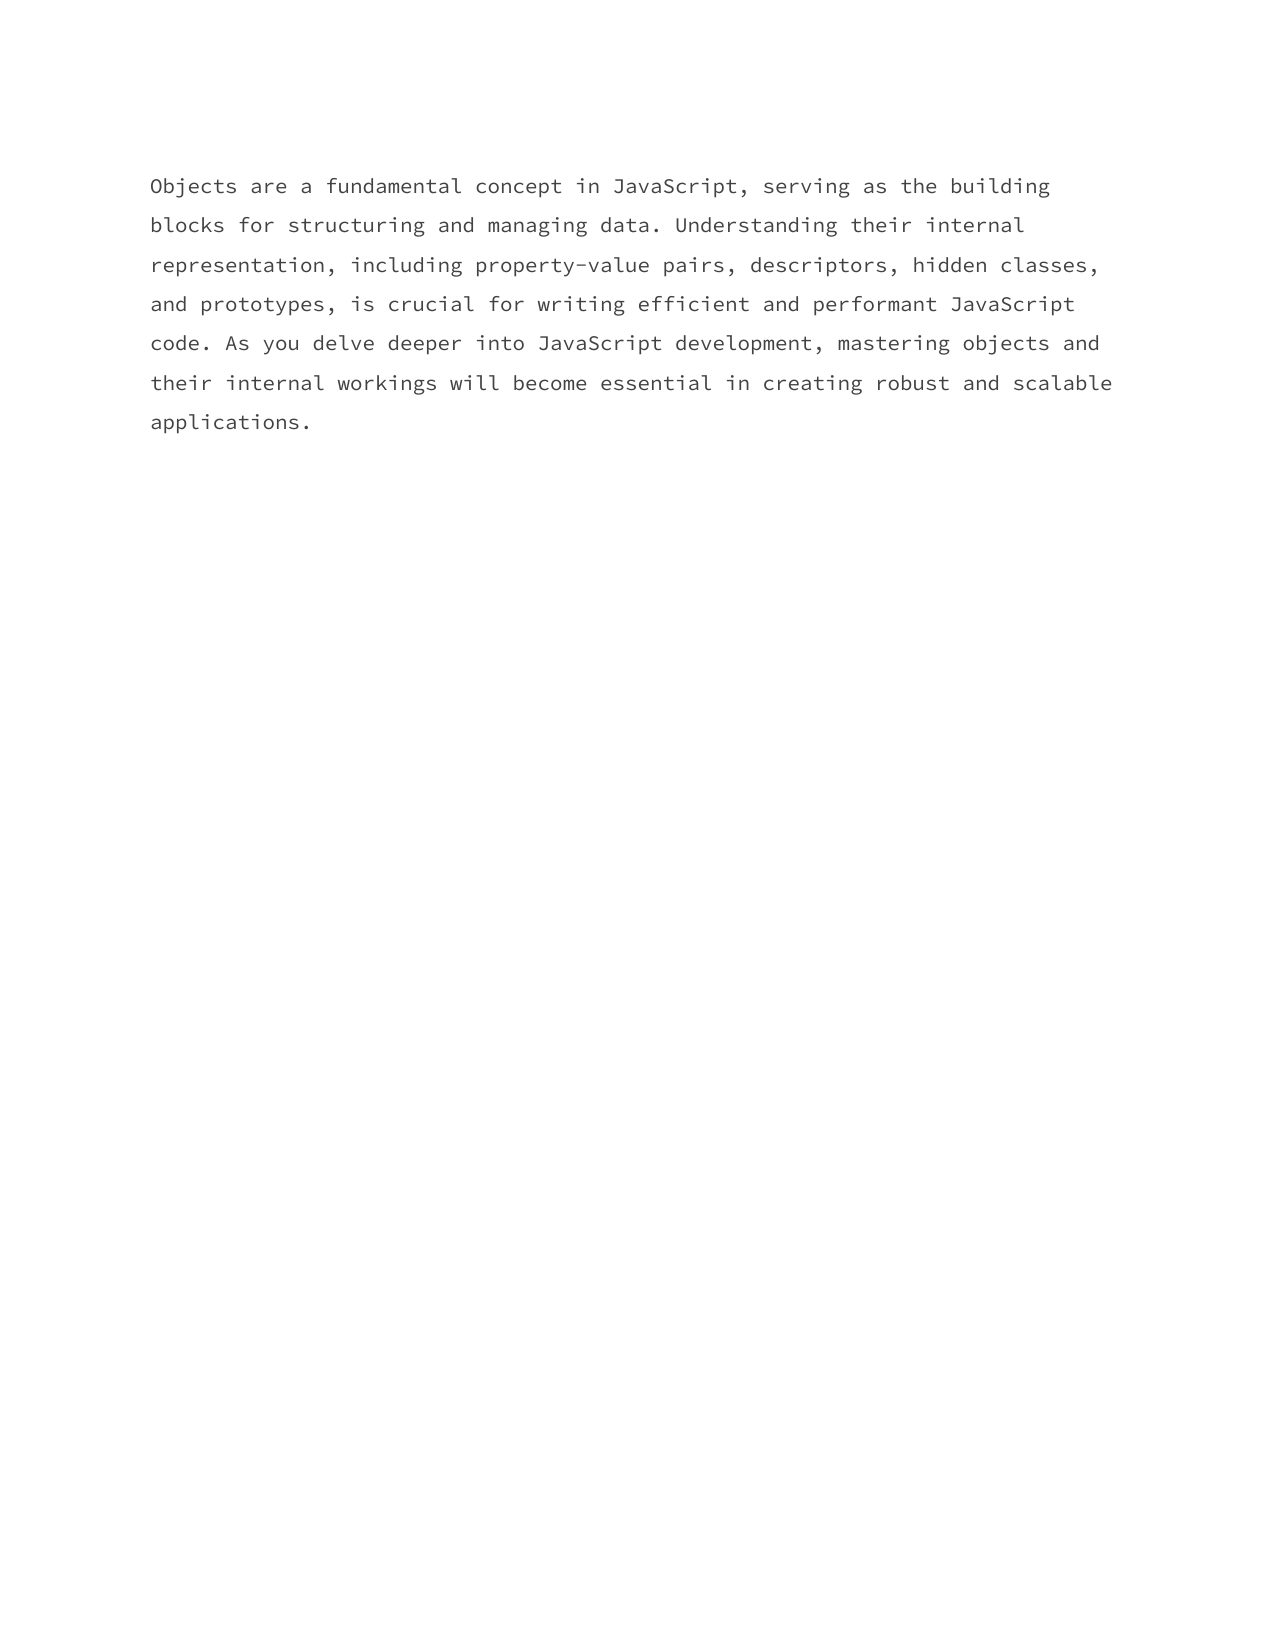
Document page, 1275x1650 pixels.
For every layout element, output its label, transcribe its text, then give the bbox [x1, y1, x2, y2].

text Objects are a fundamental concept in JavaScript, serving as the building blocks for structuring and managing data. Understanding their internal representation, including property-value pairs, descriptors, hidden classes, and prototypes, is crucial for writing efficient and performant JavaScript code. As you delve deeper into JavaScript development, mastering objects and their internal workings will become essential in creating robust and scalable applications. [150, 173, 1125, 435]
